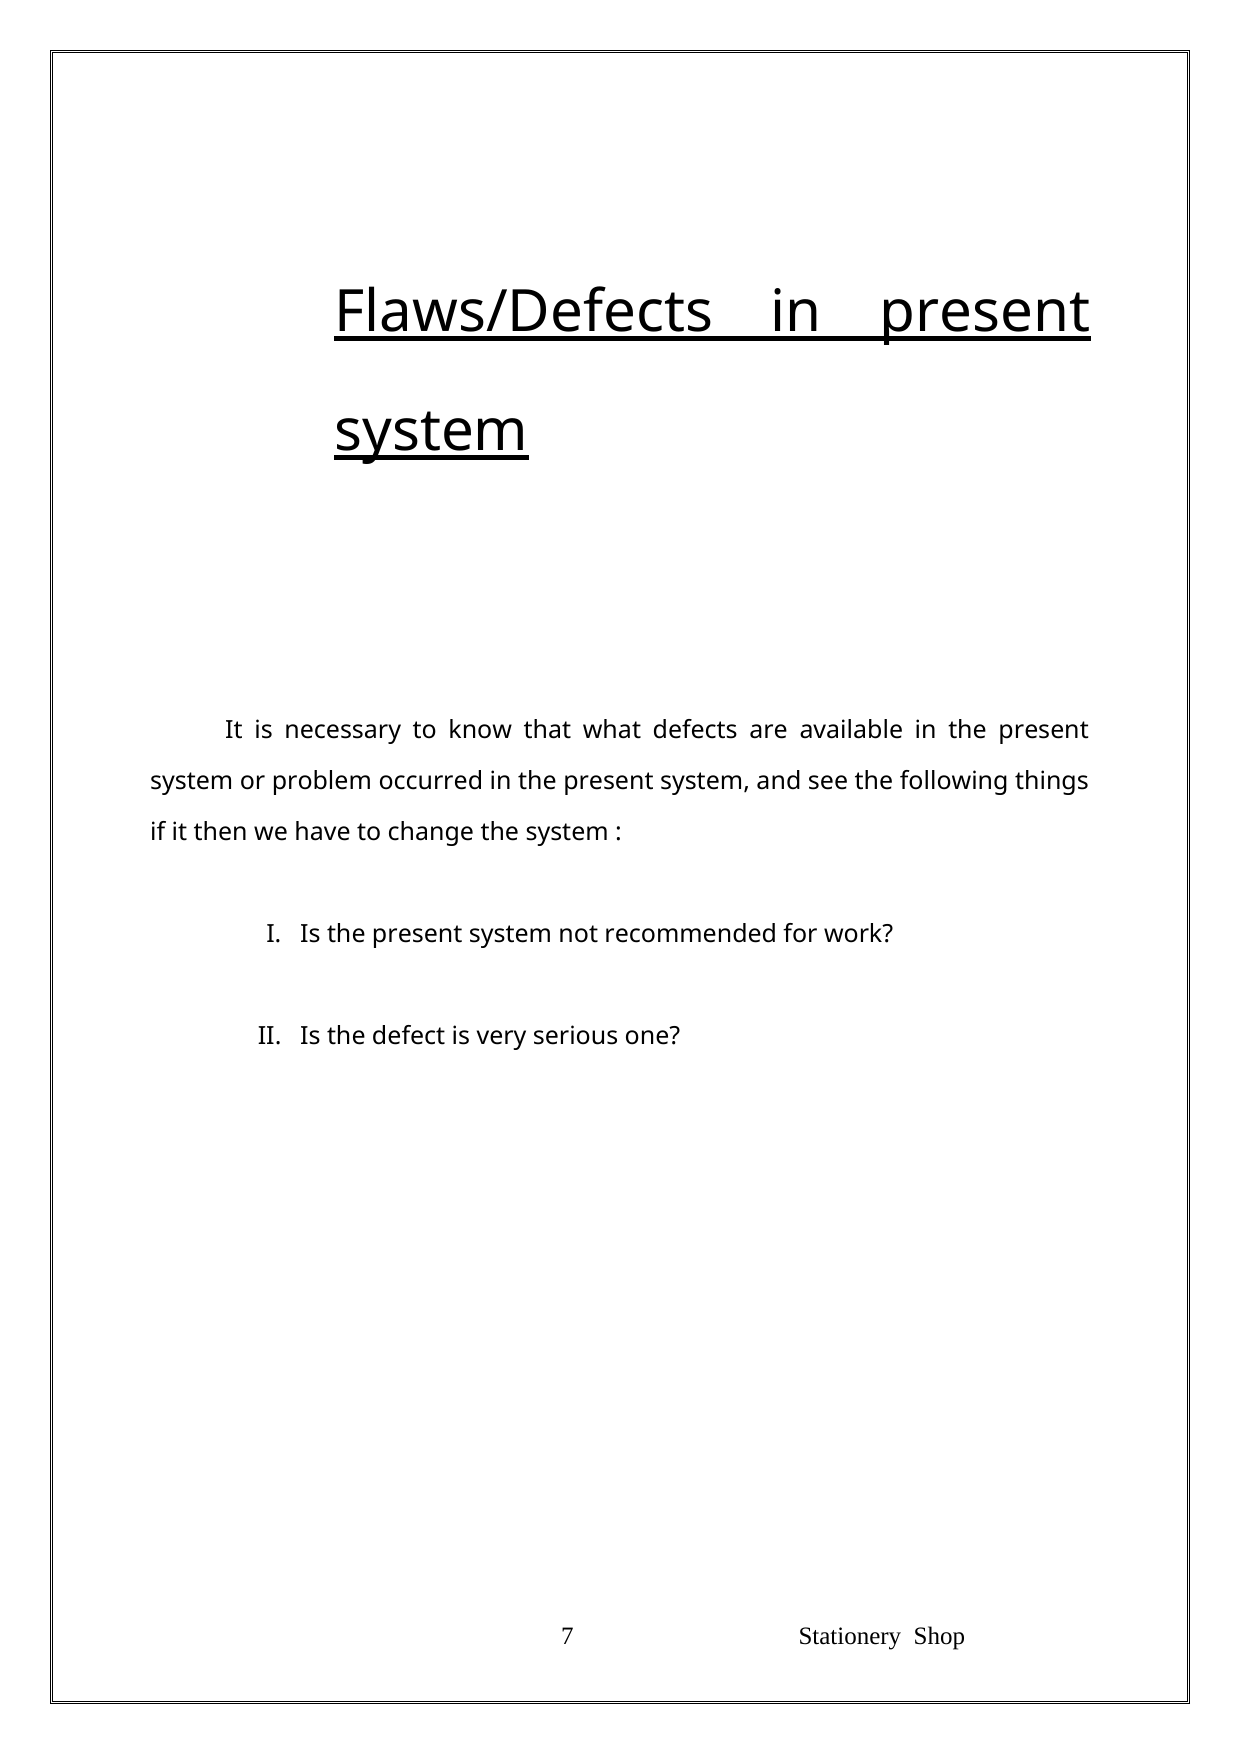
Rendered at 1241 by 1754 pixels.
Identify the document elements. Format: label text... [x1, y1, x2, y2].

list Is the defect is very serious one? [281, 1018, 1090, 1052]
list Is the present system not recommended for work? [281, 916, 1090, 950]
text It is necessary to know that what defects are available in the present system or problem occurred in the present system, and see the following things if it then we have to change the system : [150, 712, 1090, 848]
text Flaws/Defects in present system [334, 269, 1090, 336]
text Flaws/Defects in present system [334, 341, 1090, 468]
